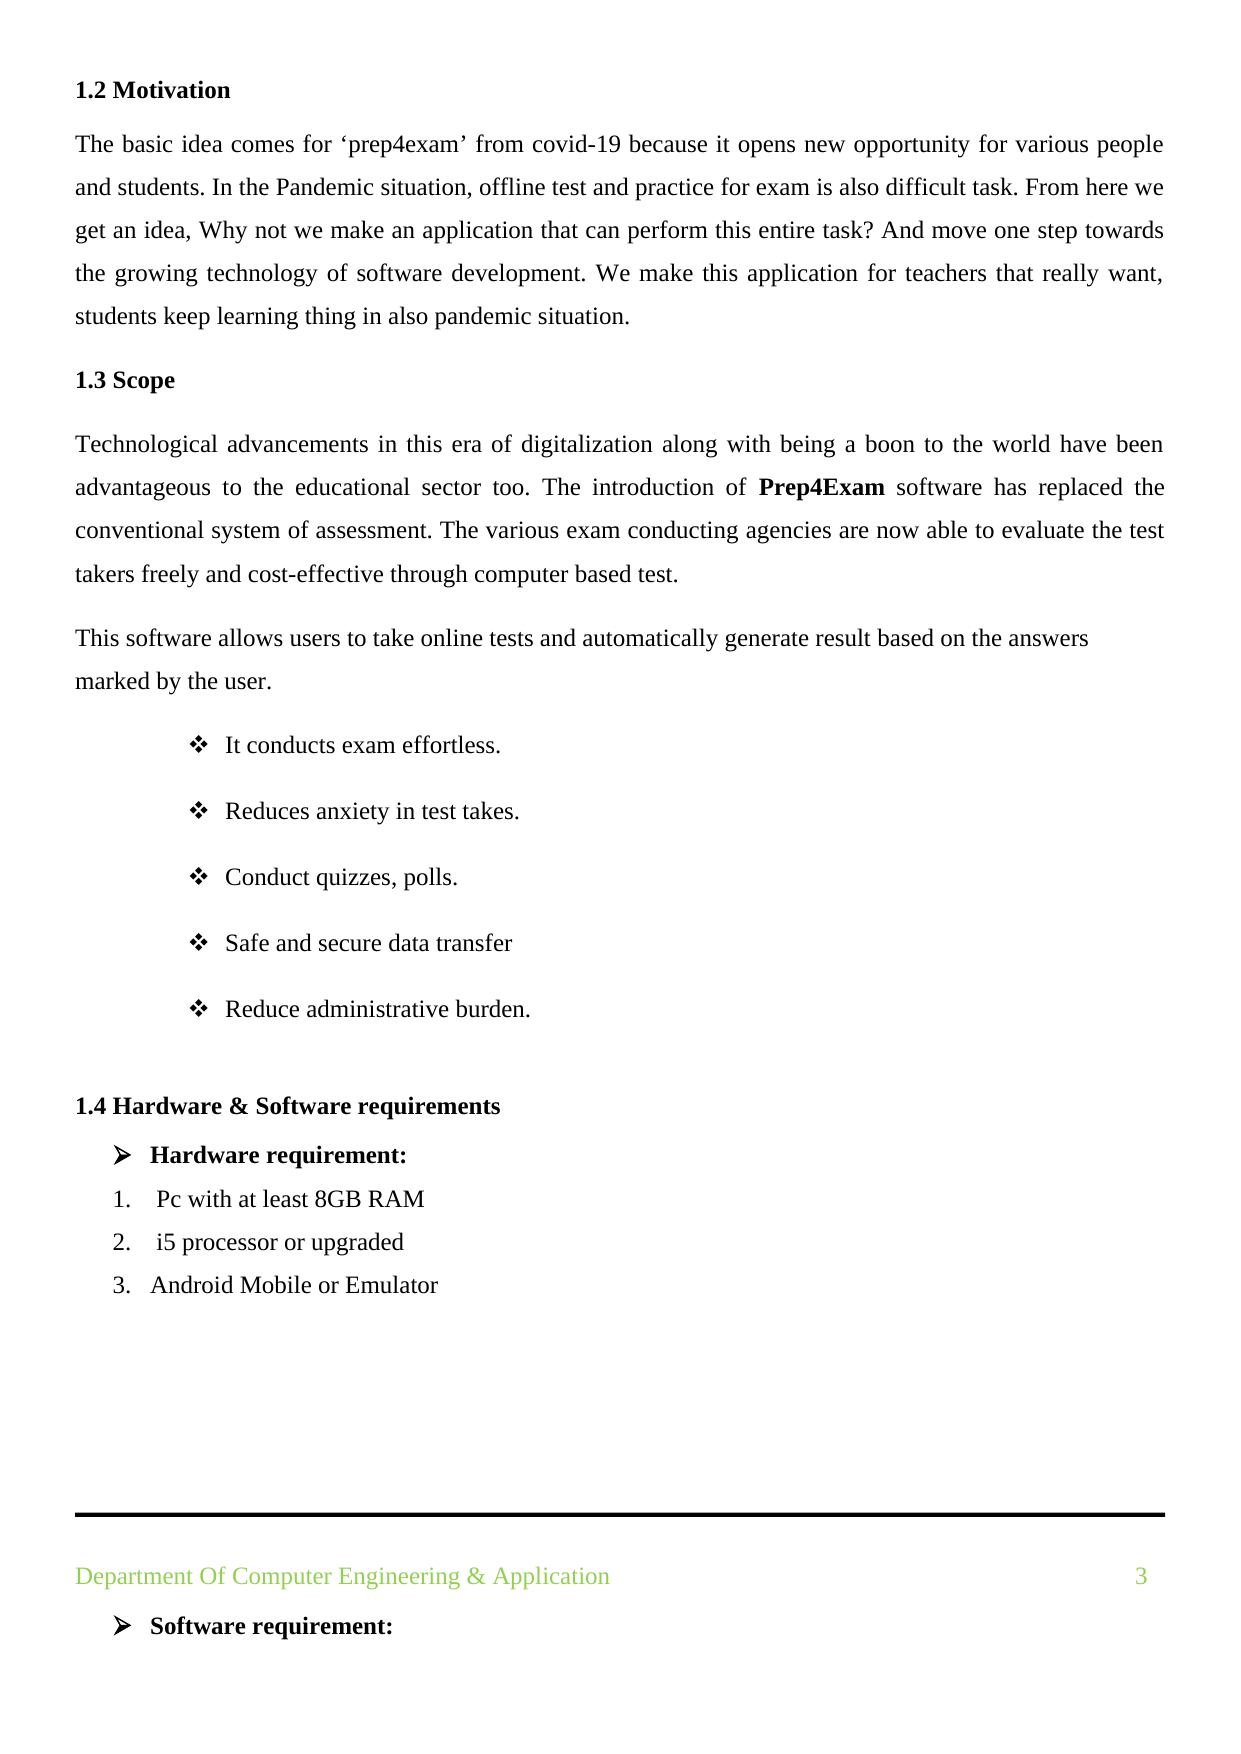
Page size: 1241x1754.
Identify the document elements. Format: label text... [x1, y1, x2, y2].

text Department Of Computer Engineering & Application 3 [75, 1561, 1165, 1590]
text 1.2 Motivation [75, 75, 1165, 104]
list Conduct quizzes, polls. [187, 862, 1165, 891]
text The basic idea comes for ‘prep4exam’ from covid-19 because it opens new opportunity for various people and students. In the Pandemic situation, offline test and practice for exam is also difficult task. From here we get an idea, Why not we make an application that can perform this entire task? And move one step towards the growing technology of software development. We make this application for teachers that really want, students keep learning thing in also pandemic situation. [75, 129, 1165, 330]
list Hardware requirement: [112, 1141, 1092, 1169]
list i5 processor or upgraded [112, 1227, 1092, 1256]
list Software requirement: [112, 1611, 1092, 1640]
list Reduces anxiety in test takes. [187, 796, 1165, 824]
text 1.3 Scope [75, 365, 1165, 394]
text 1.4 Hardware & Software requirements [75, 1091, 1092, 1119]
text This software allows users to take online tests and automatically generate result based on the answers marked by the user. [75, 623, 1165, 694]
list Safe and secure data transfer [187, 928, 1165, 957]
list It conducts exam effortless. [187, 730, 1165, 758]
list Reduce administrative burden. [187, 994, 1165, 1023]
text Technological advancements in this era of digitalization along with being a boon to the world have been advantageous to the educational sector too. The introduction of Prep4Exam software has replaced the conventional system of assessment. The various exam conducting agencies are now able to evaluate the test takers freely and cost-effective through computer based test. [75, 429, 1165, 587]
list Android Mobile or Emulator [112, 1270, 1092, 1299]
list Pc with at least 8GB RAM [112, 1184, 1092, 1212]
